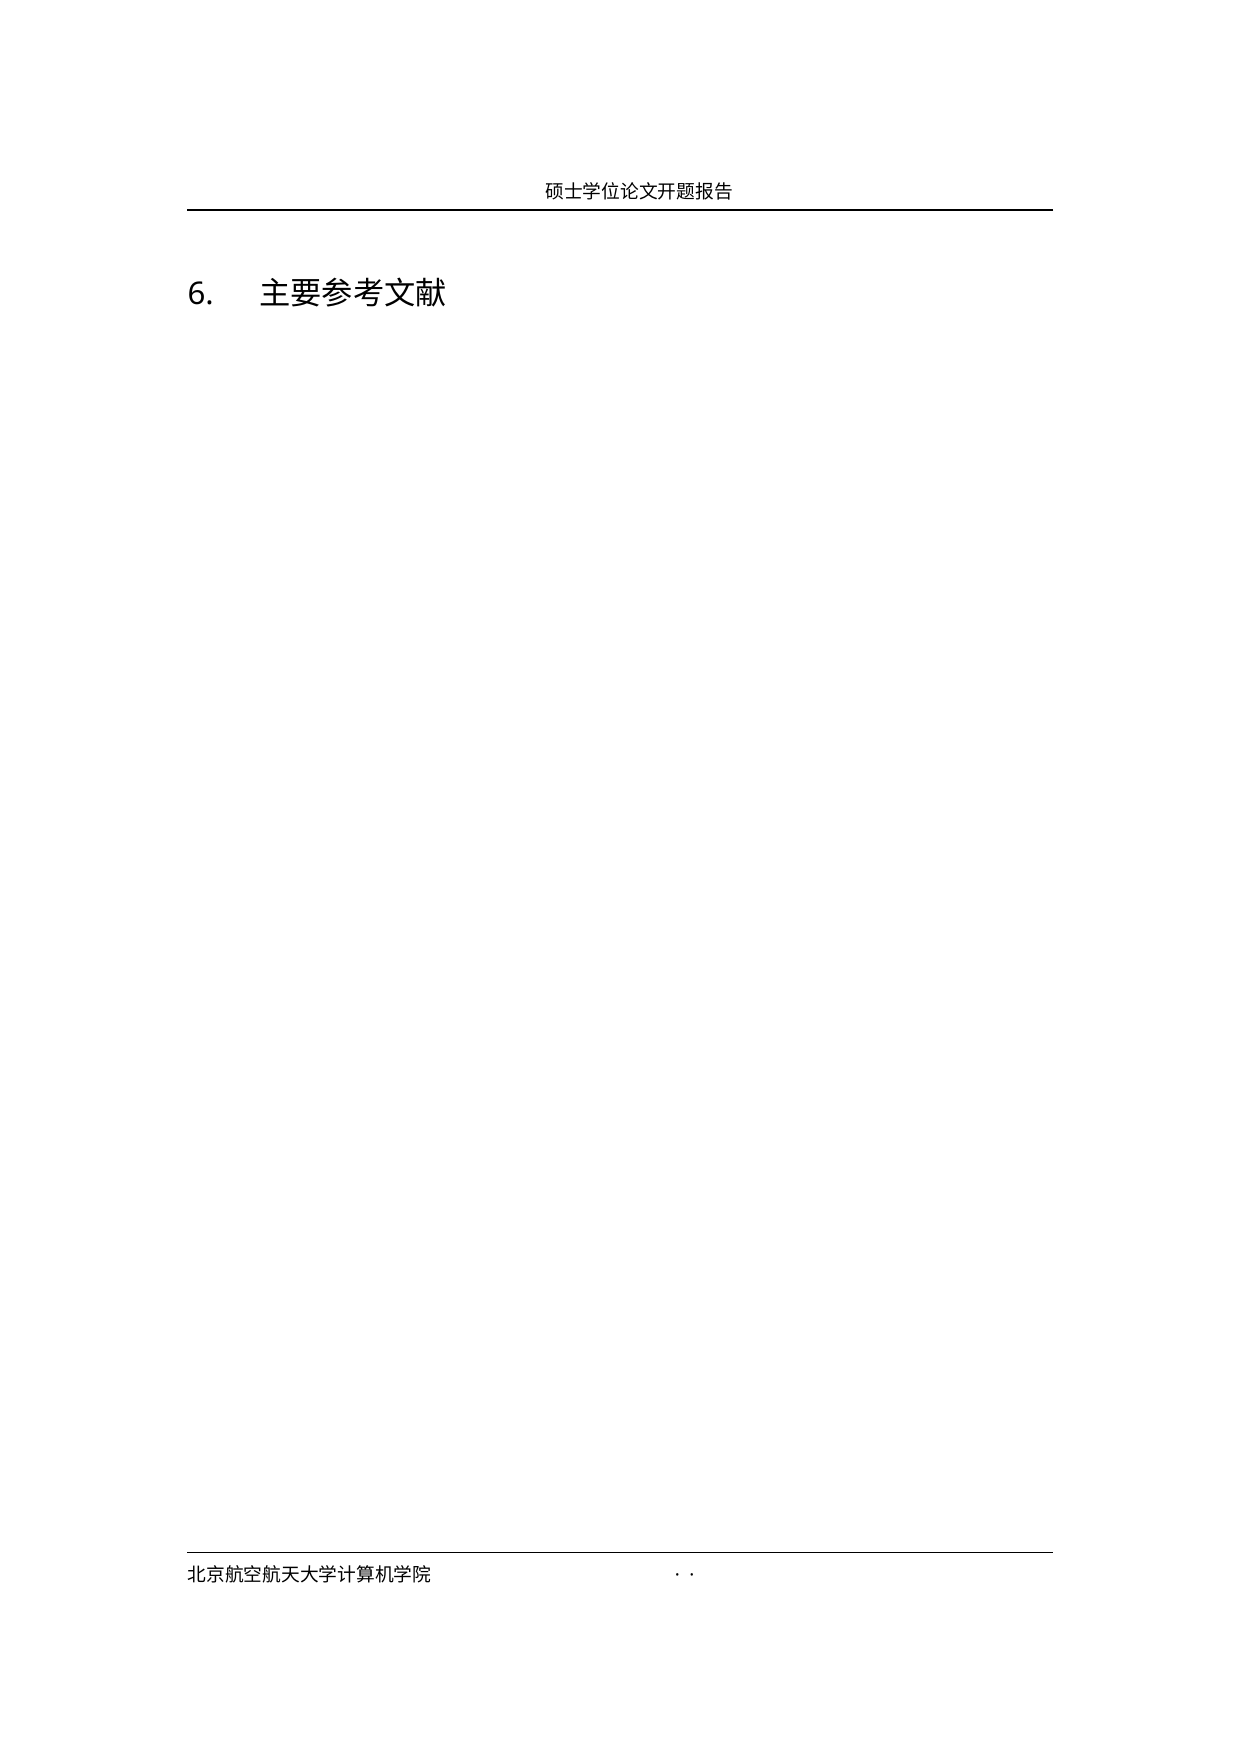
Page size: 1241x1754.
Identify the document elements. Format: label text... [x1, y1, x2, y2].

subtitle 主要参考文献 [187, 257, 1053, 325]
